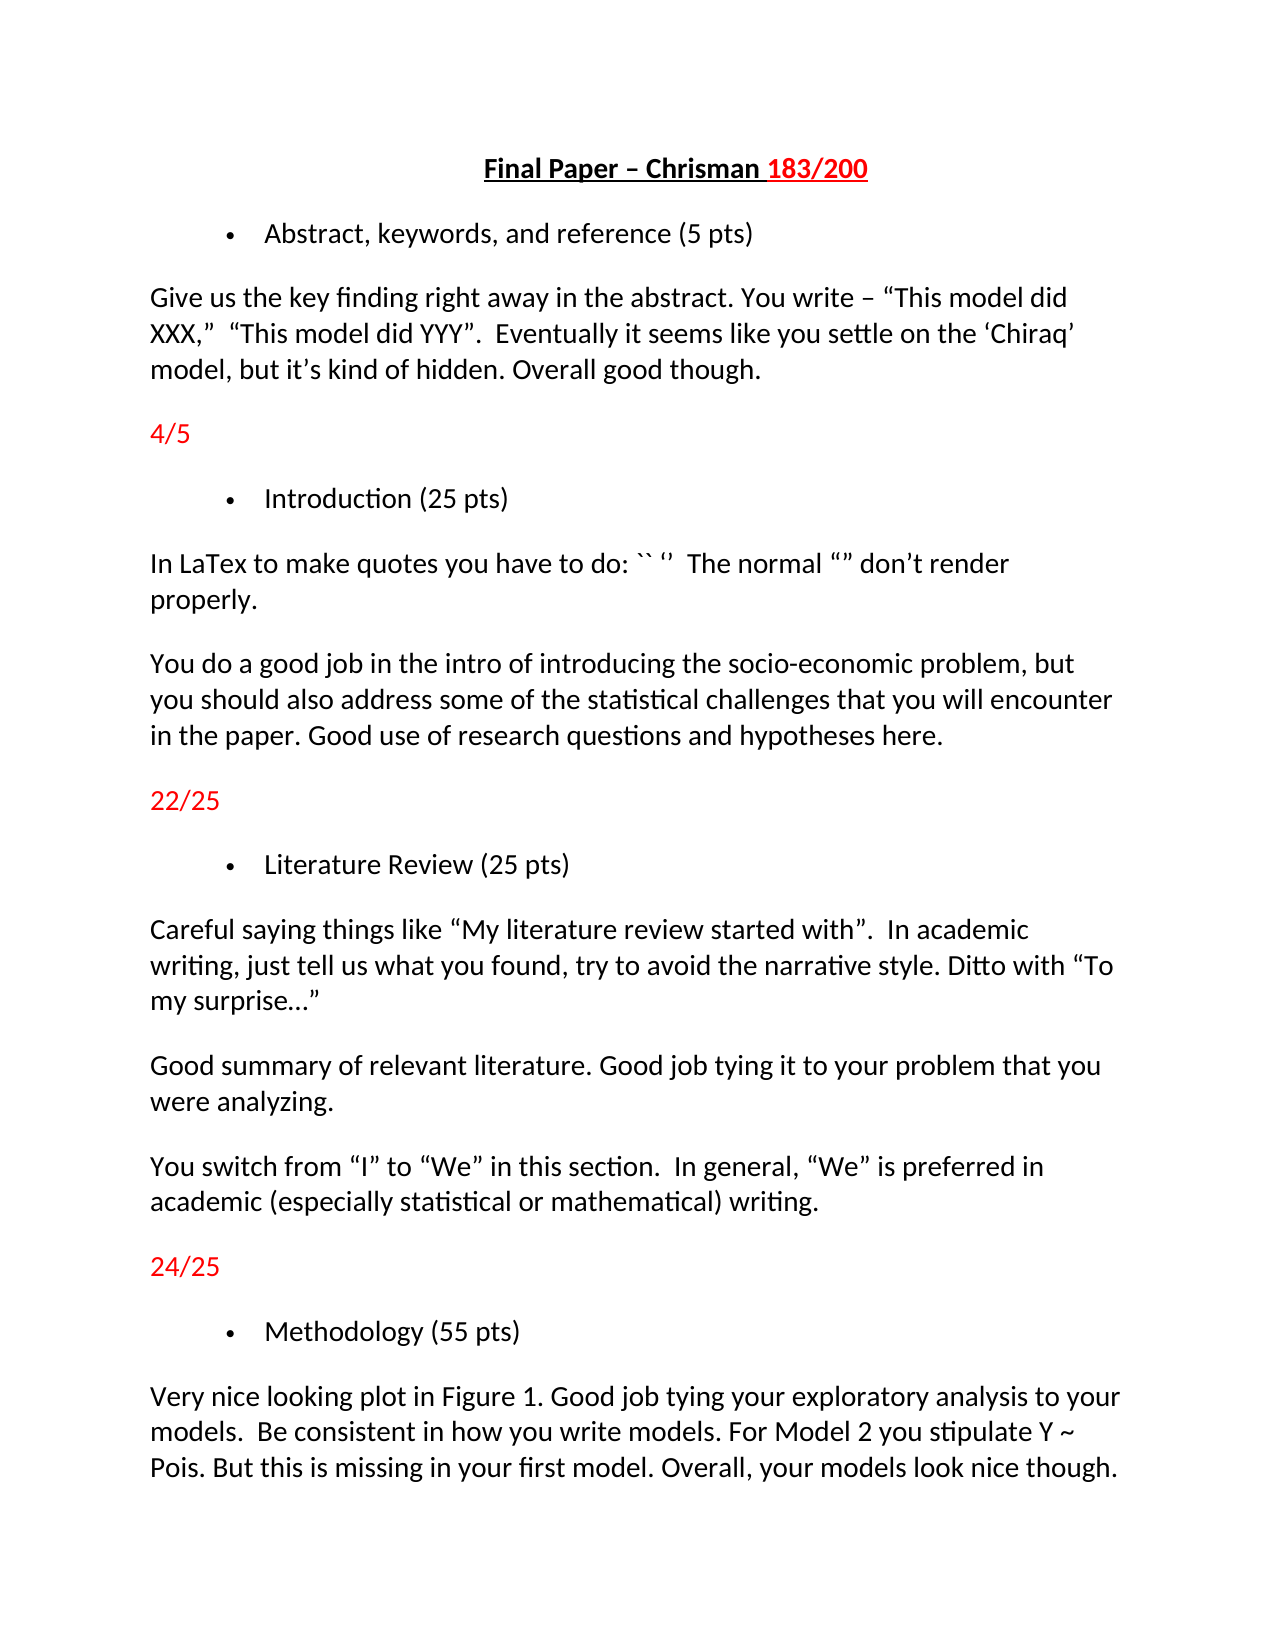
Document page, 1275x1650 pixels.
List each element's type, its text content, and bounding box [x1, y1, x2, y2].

text 22/25 [150, 782, 1125, 817]
text 4/5 [150, 416, 1125, 451]
list Introduction (25 pts) [227, 480, 1125, 516]
text You do a good job in the intro of introducing the socio-economic problem, but you should also address some of the statistical challenges that you will encounter in the paper. Good use of research questions and hypotheses here. [150, 646, 1125, 752]
text 24/25 [150, 1248, 1125, 1284]
text You switch from “I” to “We” in this section. In general, “We” is preferred in academic (especially statistical or mathematical) writing. [150, 1148, 1125, 1219]
text Give us the key finding right away in the abstract. You write – “This model did XXX,” “This model did YYY”. Eventually it seems like you settle on the ‘Chiraq’ model, but it’s kind of hidden. Overall good though. [150, 279, 1125, 386]
list Abstract, keywords, and reference (5 pts) [227, 215, 1125, 250]
text Very nice looking plot in Figure 1. Good job tying your exploratory analysis to your models. Be consistent in how you write models. For Model 2 you stipulate Y ~ Pois. But this is missing in your first model. Overall, your models look nice though. [150, 1378, 1125, 1484]
list Methodology (55 pts) [227, 1313, 1125, 1348]
text Final Paper – Chrisman 183/200 [227, 150, 1125, 186]
text Good summary of relevant literature. Good job tying it to your problem that you were analyzing. [150, 1047, 1125, 1118]
text In LaTex to make quotes you have to do: `` ‘’ The normal “” don’t render properly. [150, 545, 1125, 616]
text Careful saying things like “My literature review started with”. In academic writing, just tell us what you found, try to avoid the narrative style. Ditto with “To my surprise…” [150, 911, 1125, 1018]
list Literature Review (25 pts) [227, 846, 1125, 882]
